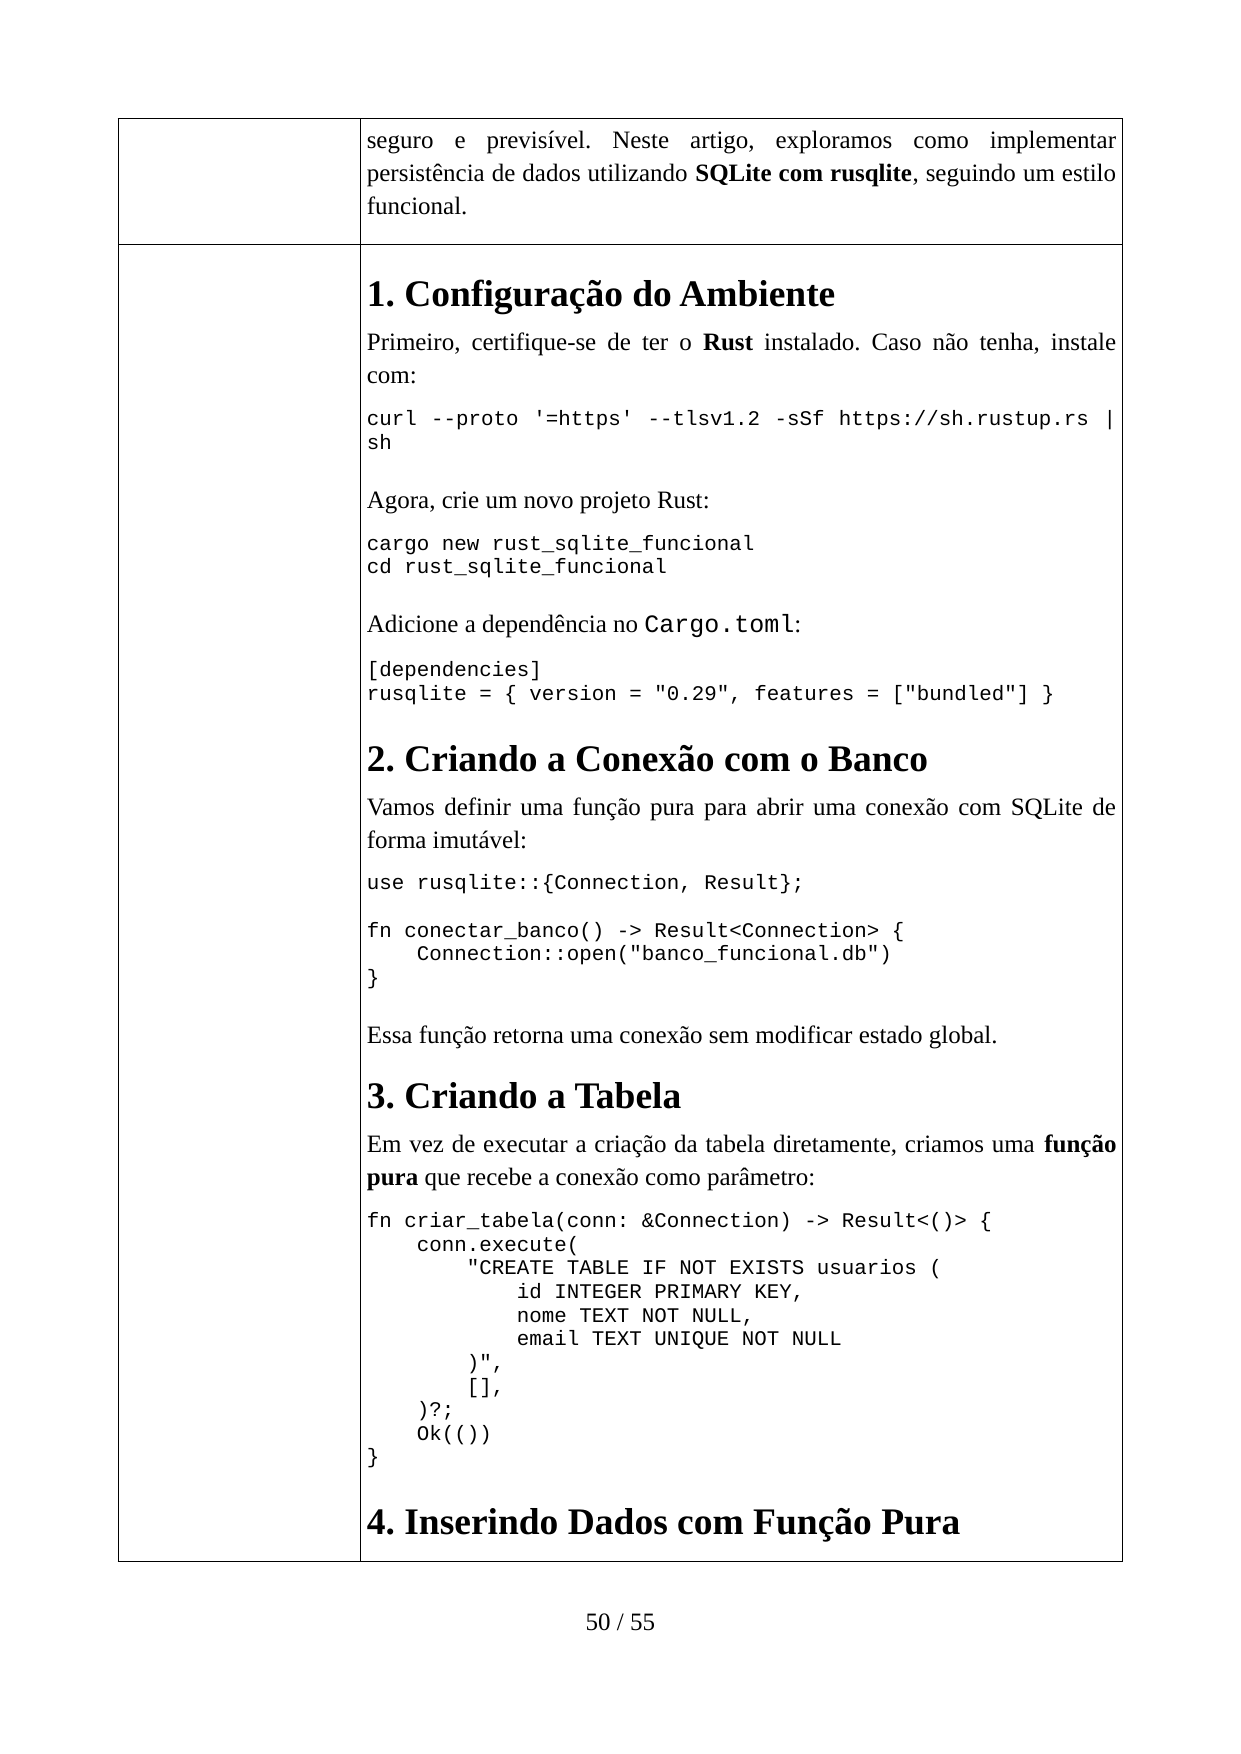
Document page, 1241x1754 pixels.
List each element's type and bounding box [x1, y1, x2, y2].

table_cell [119, 119, 360, 244]
table_cell [361, 245, 1122, 1561]
table_cell [361, 119, 1122, 244]
table_cell [119, 245, 360, 1561]
